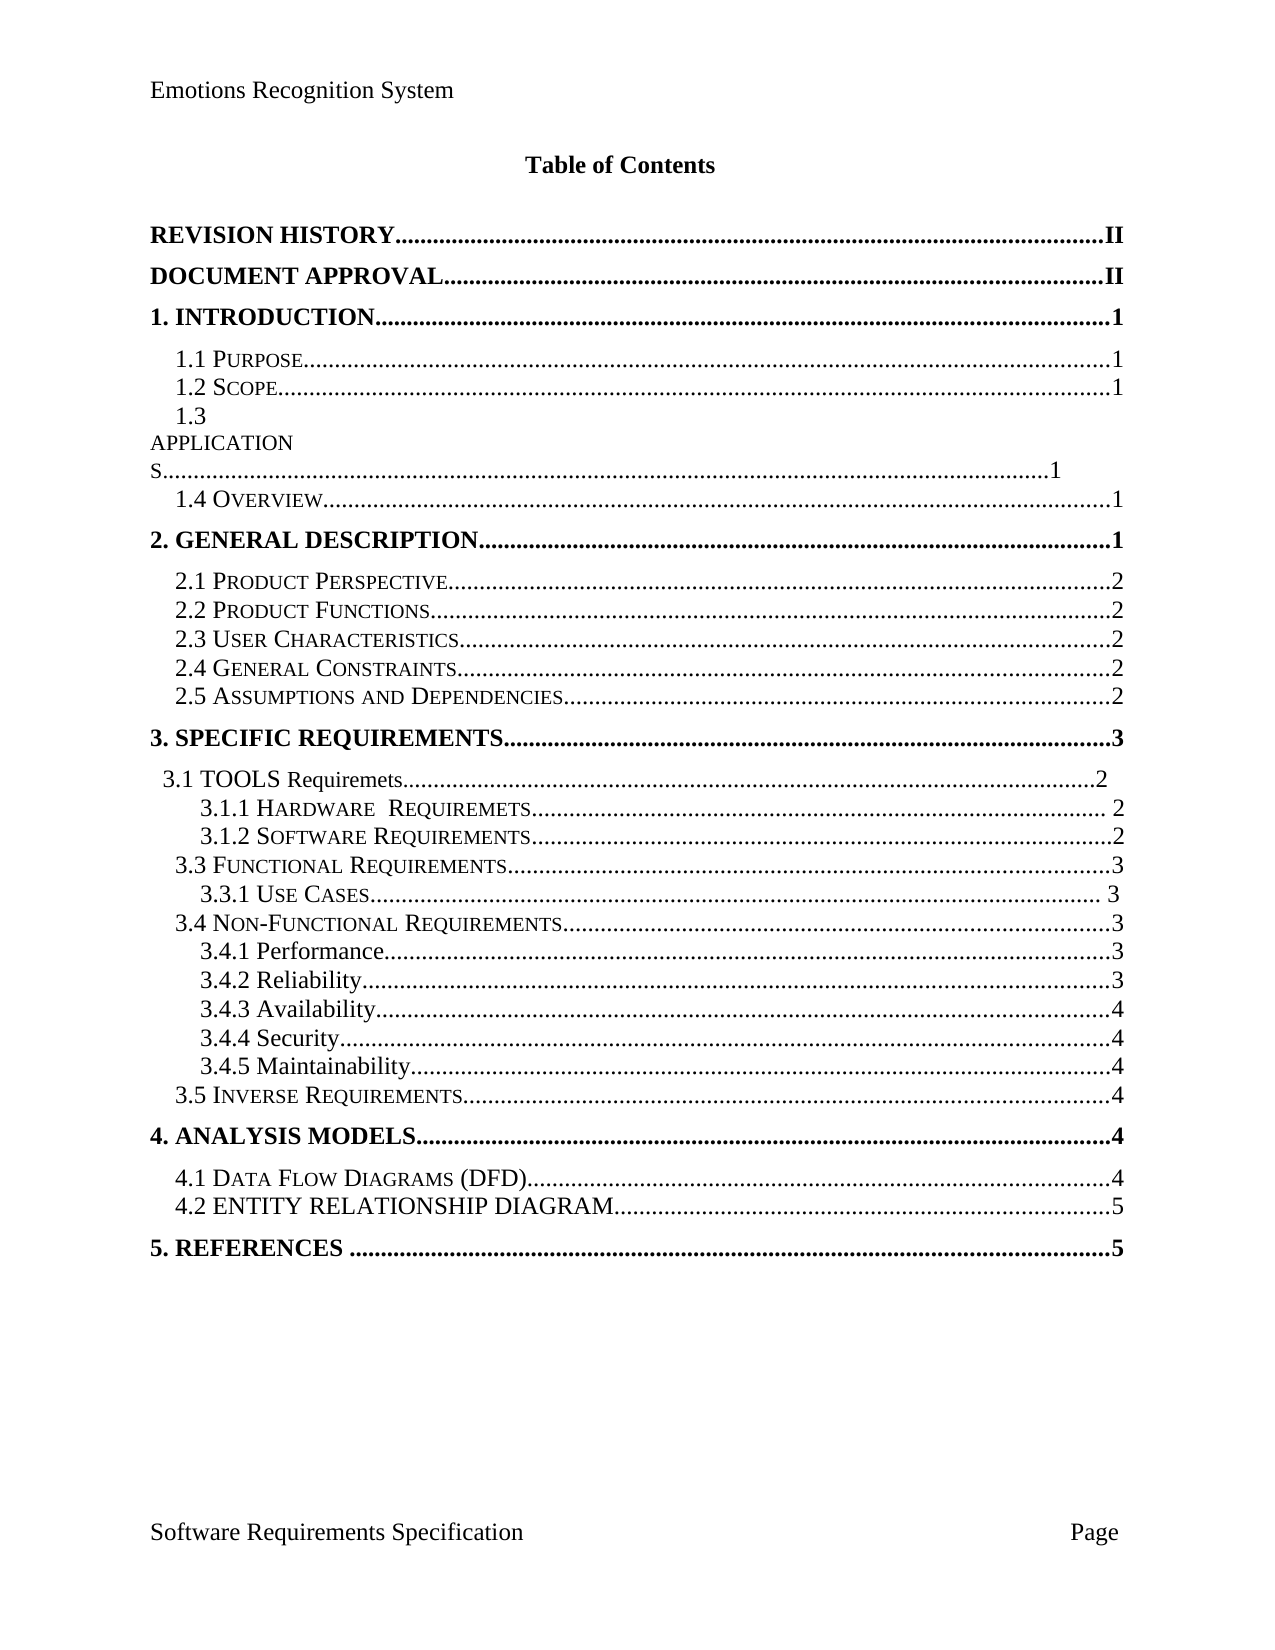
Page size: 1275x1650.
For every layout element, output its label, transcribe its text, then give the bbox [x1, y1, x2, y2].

text 2.2 Product Functions 2 [175, 595, 1125, 624]
text 1.2 Scope 1 [175, 372, 1125, 401]
text 3.4.1 Performance 3 [200, 936, 1125, 965]
text 2.3 User Characteristics 2 [175, 624, 1125, 653]
text 3.1.2 Software Requirements.............................................................................................2 [175, 821, 1125, 850]
text 3.3 Functional Requirements 3 [175, 850, 1125, 879]
text 4.1 Data Flow Diagrams (DFD) 4 [175, 1163, 1125, 1191]
text 3.4.3 Availability 4 [200, 994, 1125, 1023]
text Document Approval ii [150, 261, 1125, 290]
text 4.2 ENTITY RELATIONSHIP DIAGRAM 5 [175, 1191, 1125, 1220]
text 2. General Description 1 [150, 525, 1125, 554]
text Revision History ii [150, 220, 1125, 249]
text 3.4 Non-Functional Requirements 3 [175, 908, 1125, 936]
text 3.3.1 Use Cases..................................................................................................................... 3 [175, 879, 1125, 908]
text 3.4.4 Security 4 [200, 1023, 1125, 1051]
text 2.1 Product Perspective 2 [175, 566, 1125, 595]
text 3.4.2 Reliability 3 [200, 965, 1125, 994]
list Table of Contents [525, 150, 1125, 179]
text 3.1 TOOLS Requiremets...............................................................................................................2 [150, 764, 1125, 793]
text 3. specific Requirements 3 [150, 723, 1125, 751]
text 3.1.1 Hardware Requiremets............................................................................................ 2 [175, 793, 1125, 821]
text 4. Analysis Models 4 [150, 1121, 1125, 1150]
text 3.4.5 Maintainability 4 [200, 1051, 1125, 1080]
text 5. References 5 [150, 1233, 1125, 1261]
text 1.4 Overview 1 [175, 484, 1125, 513]
text 1.3 APPLICATIONS..............................................................................................................................................1 [150, 401, 1125, 484]
text 3.5 Inverse Requirements 4 [175, 1080, 1125, 1109]
text 2.4 General Constraints 2 [175, 653, 1125, 681]
text 1.1 Purpose 1 [175, 344, 1125, 372]
text 2.5 Assumptions and Dependencies 2 [175, 681, 1125, 710]
text 1. Introduction 1 [150, 302, 1125, 331]
